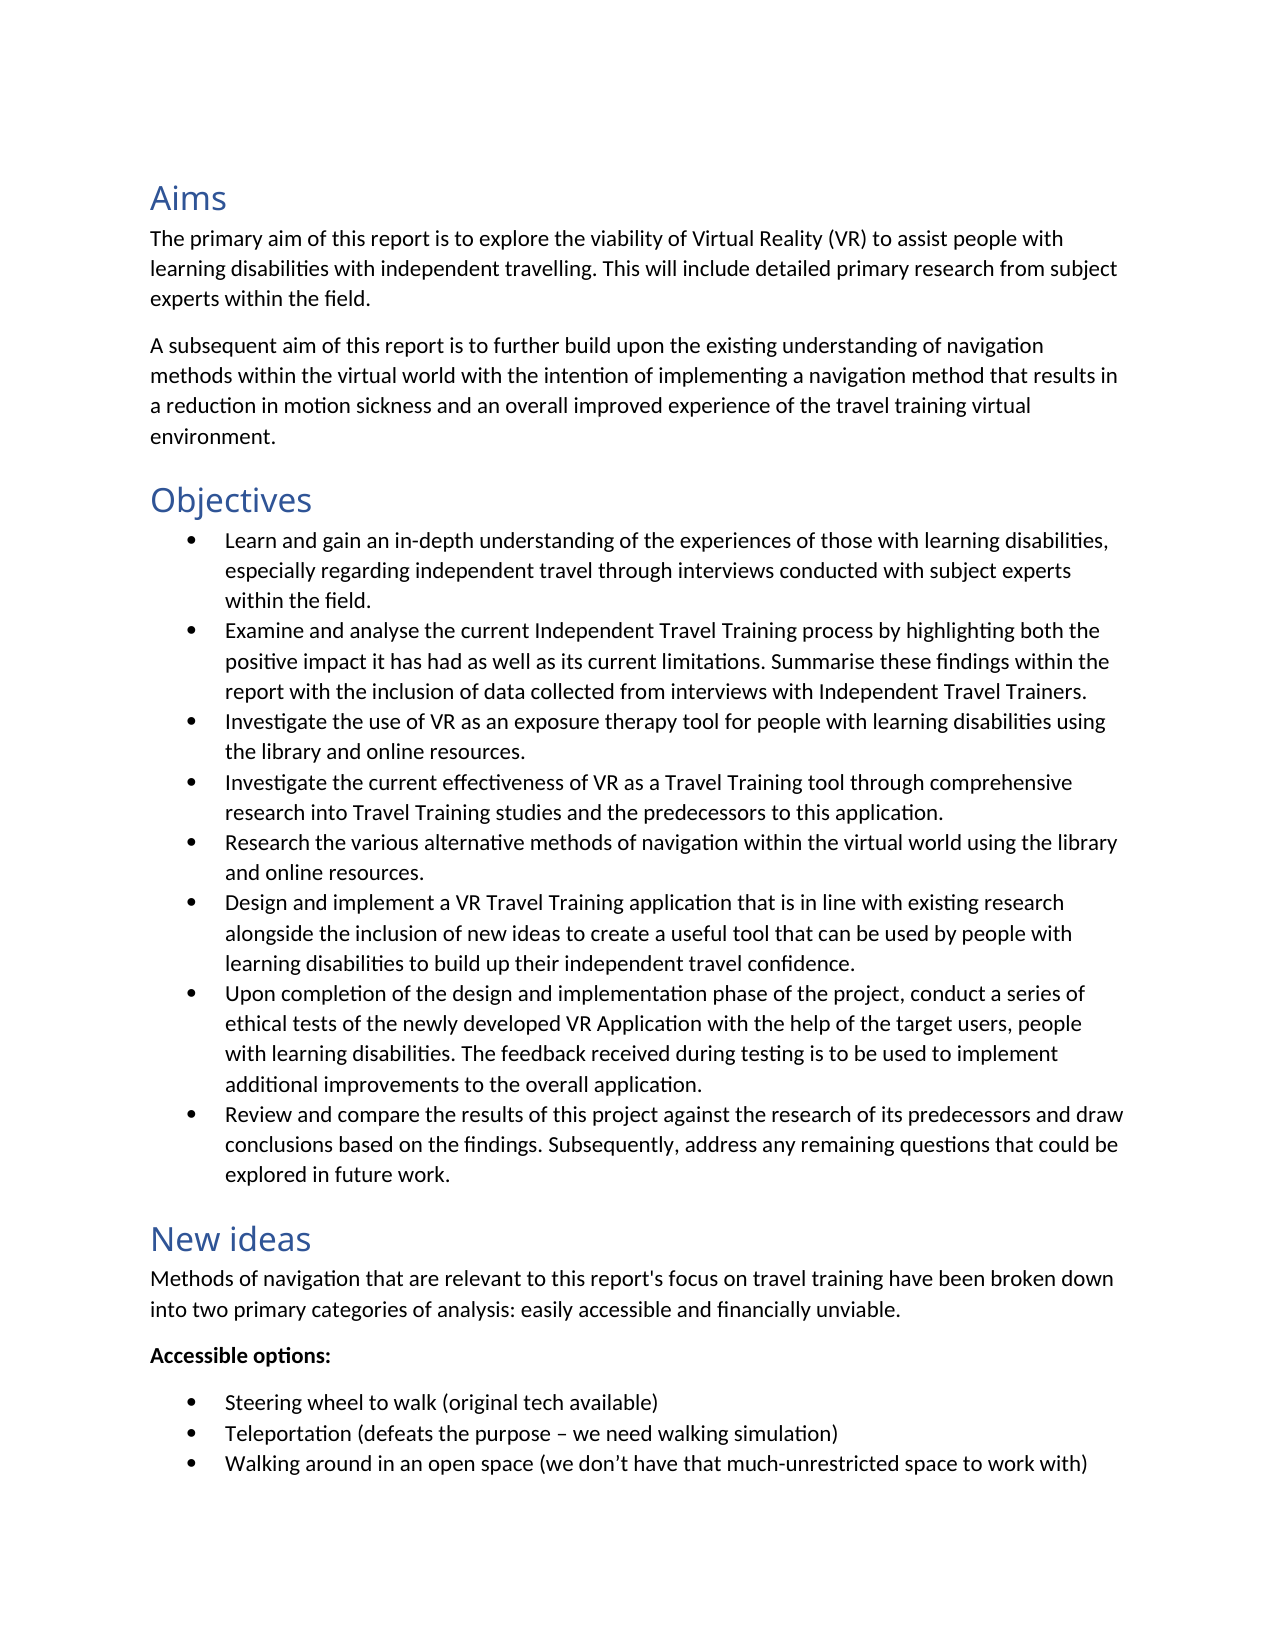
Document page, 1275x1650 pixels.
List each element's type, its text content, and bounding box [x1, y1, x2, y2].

text Methods of navigation that are relevant to this report's focus on travel training have been broken down into two primary categories of analysis: easily accessible and financially unviable. [150, 1264, 1125, 1323]
subtitle Objectives [150, 477, 1125, 522]
list Research the various alternative methods of navigation within the virtual world using the library and online resources. [187, 828, 1125, 886]
subtitle New ideas [150, 1216, 1125, 1261]
list Investigate the current effectiveness of VR as a Travel Training tool through comprehensive research into Travel Training studies and the predecessors to this application. [187, 768, 1125, 826]
list Learn and gain an in-depth understanding of the experiences of those with learning disabilities, especially regarding independent travel through interviews conducted with subject experts within the field. [187, 526, 1125, 614]
list Review and compare the results of this project against the research of its predecessors and draw conclusions based on the findings. Subsequently, address any remaining questions that could be explored in future work. [187, 1100, 1125, 1188]
text A subsequent aim of this report is to further build upon the existing understanding of navigation methods within the virtual world with the intention of implementing a navigation method that results in a reduction in motion sickness and an overall improved experience of the travel training virtual environment. [150, 331, 1125, 450]
list Examine and analyse the current Independent Travel Training process by highlighting both the positive impact it has had as well as its current limitations. Summarise these findings within the report with the inclusion of data collected from interviews with Independent Travel Trainers. [187, 617, 1125, 705]
text Accessible options: [150, 1342, 1125, 1370]
subtitle Aims [150, 175, 1125, 220]
list Design and implement a VR Travel Training application that is in line with existing research alongside the inclusion of new ideas to create a useful tool that can be used by people with learning disabilities to build up their independent travel confidence. [187, 888, 1125, 977]
list Upon completion of the design and implementation phase of the project, conduct a series of ethical tests of the newly developed VR Application with the help of the target users, people with learning disabilities. The feedback received during testing is to be used to implement additional improvements to the overall application. [187, 979, 1125, 1098]
text The primary aim of this report is to explore the viability of Virtual Reality (VR) to assist people with learning disabilities with independent travelling. This will include detailed primary research from subject experts within the field. [150, 224, 1125, 312]
list Steering wheel to walk (original tech available) [187, 1388, 1125, 1417]
list Walking around in an open space (we don’t have that much-unrestricted space to work with) [187, 1449, 1125, 1477]
list Investigate the use of VR as an exposure therapy tool for people with learning disabilities using the library and online resources. [187, 707, 1125, 766]
list Teleportation (defeats the purpose – we need walking simulation) [187, 1419, 1125, 1447]
